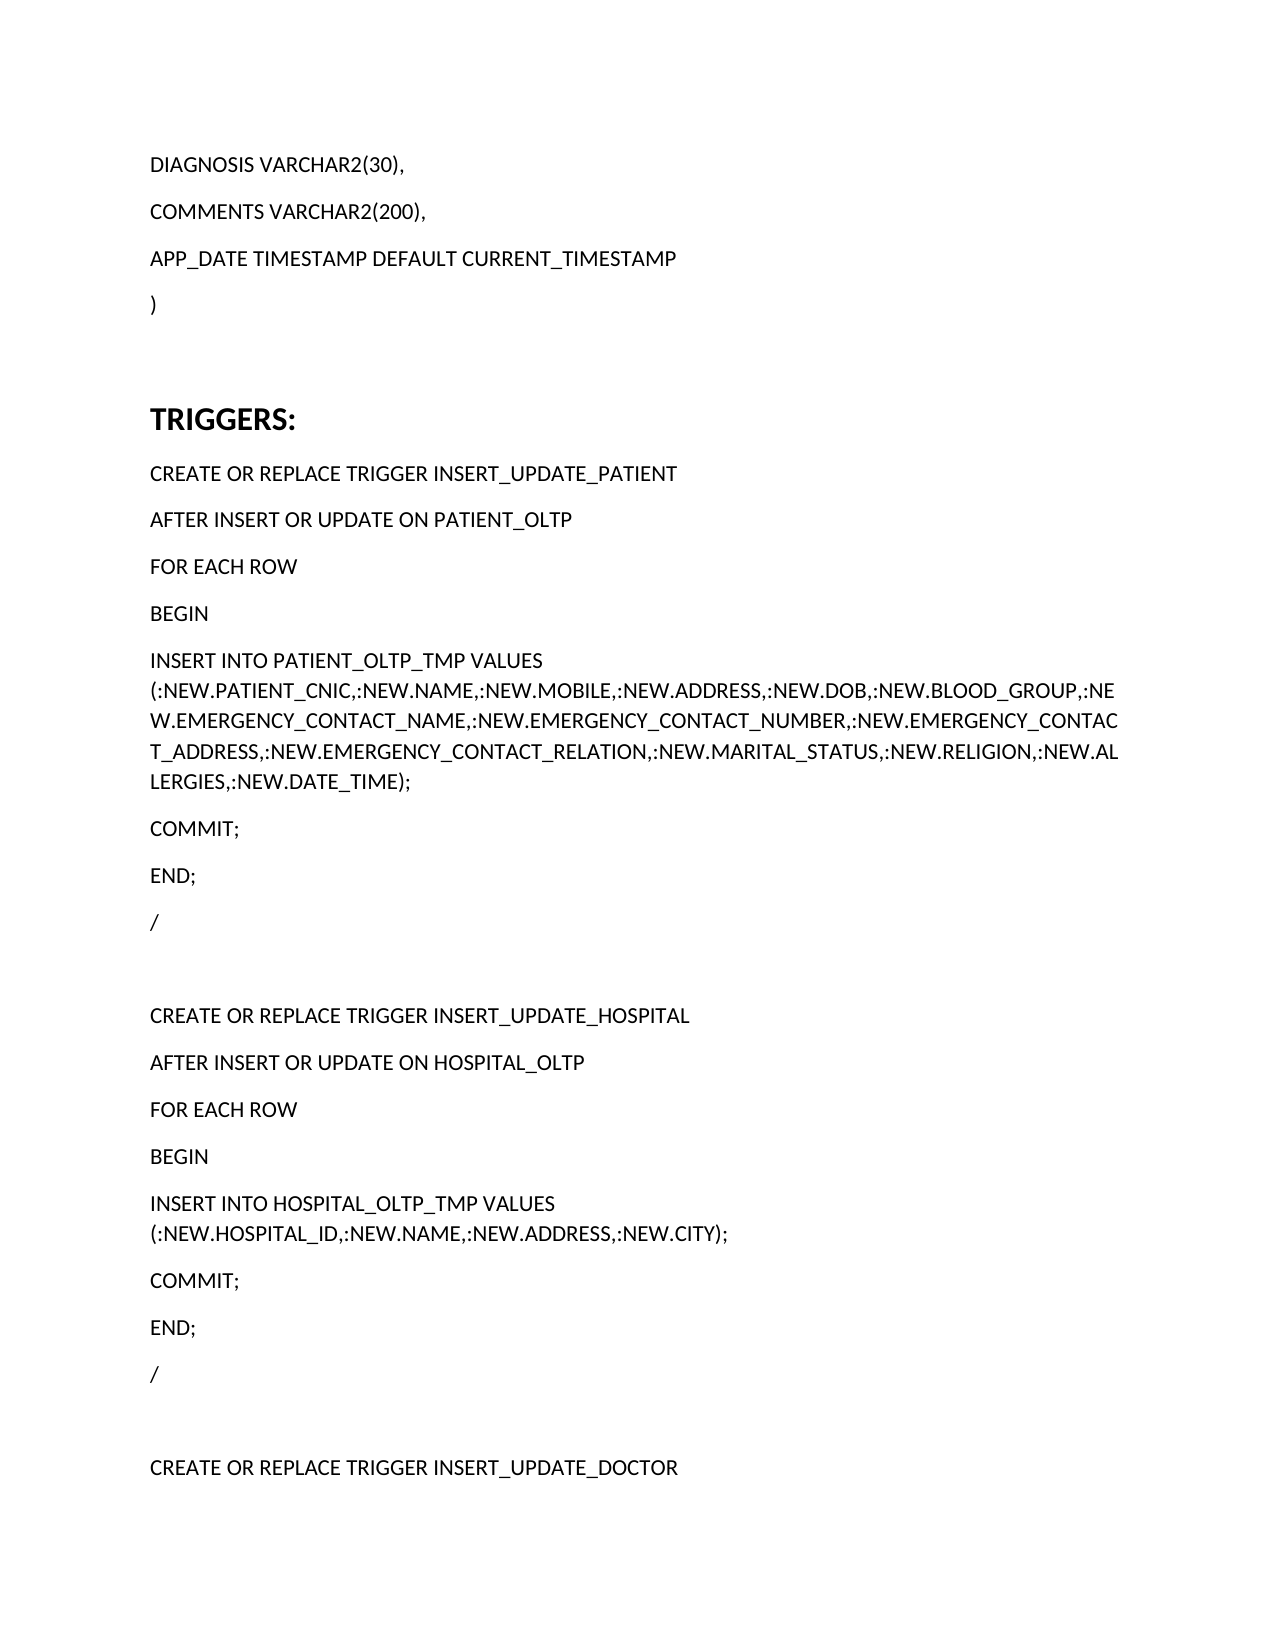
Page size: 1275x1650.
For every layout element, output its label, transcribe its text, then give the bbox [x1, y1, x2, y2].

text CREATE OR REPLACE TRIGGER INSERT_UPDATE_HOSPITAL [150, 1001, 1125, 1029]
text AFTER INSERT OR UPDATE ON HOSPITAL_OLTP [150, 1048, 1125, 1076]
text / [150, 908, 1125, 936]
text ) [150, 291, 1125, 319]
text END; [150, 861, 1125, 889]
text FOR EACH ROW [150, 552, 1125, 581]
text / [150, 1360, 1125, 1388]
text CREATE OR REPLACE TRIGGER INSERT_UPDATE_PATIENT [150, 459, 1125, 487]
text FOR EACH ROW [150, 1095, 1125, 1123]
text INSERT INTO HOSPITAL_OLTP_TMP VALUES (:NEW.HOSPITAL_ID,:NEW.NAME,:NEW.ADDRESS,:NEW.CITY); [150, 1189, 1125, 1247]
text END; [150, 1313, 1125, 1341]
text TRIGGERS: [150, 398, 1125, 439]
text BEGIN [150, 1142, 1125, 1170]
text AFTER INSERT OR UPDATE ON PATIENT_OLTP [150, 506, 1125, 534]
text BEGIN [150, 599, 1125, 627]
text CREATE OR REPLACE TRIGGER INSERT_UPDATE_DOCTOR [150, 1453, 1125, 1482]
text COMMIT; [150, 814, 1125, 842]
text APP_DATE TIMESTAMP DEFAULT CURRENT_TIMESTAMP [150, 244, 1125, 272]
text DIAGNOSIS VARCHAR2(30), [150, 150, 1125, 178]
text INSERT INTO PATIENT_OLTP_TMP VALUES (:NEW.PATIENT_CNIC,:NEW.NAME,:NEW.MOBILE,:NEW.ADDRESS,:NEW.DOB,:NEW.BLOOD_GROUP,:NEW.EMERGENCY_CONTACT_NAME,:NEW.EMERGENCY_CONTACT_NUMBER,:NEW.EMERGENCY_CONTACT_ADDRESS,:NEW.EMERGENCY_CONTACT_RELATION,:NEW.MARITAL_STATUS,:NEW.RELIGION,:NEW.ALLERGIES,:NEW.DATE_TIME); [150, 646, 1125, 795]
text COMMIT; [150, 1266, 1125, 1294]
text COMMENTS VARCHAR2(200), [150, 197, 1125, 225]
